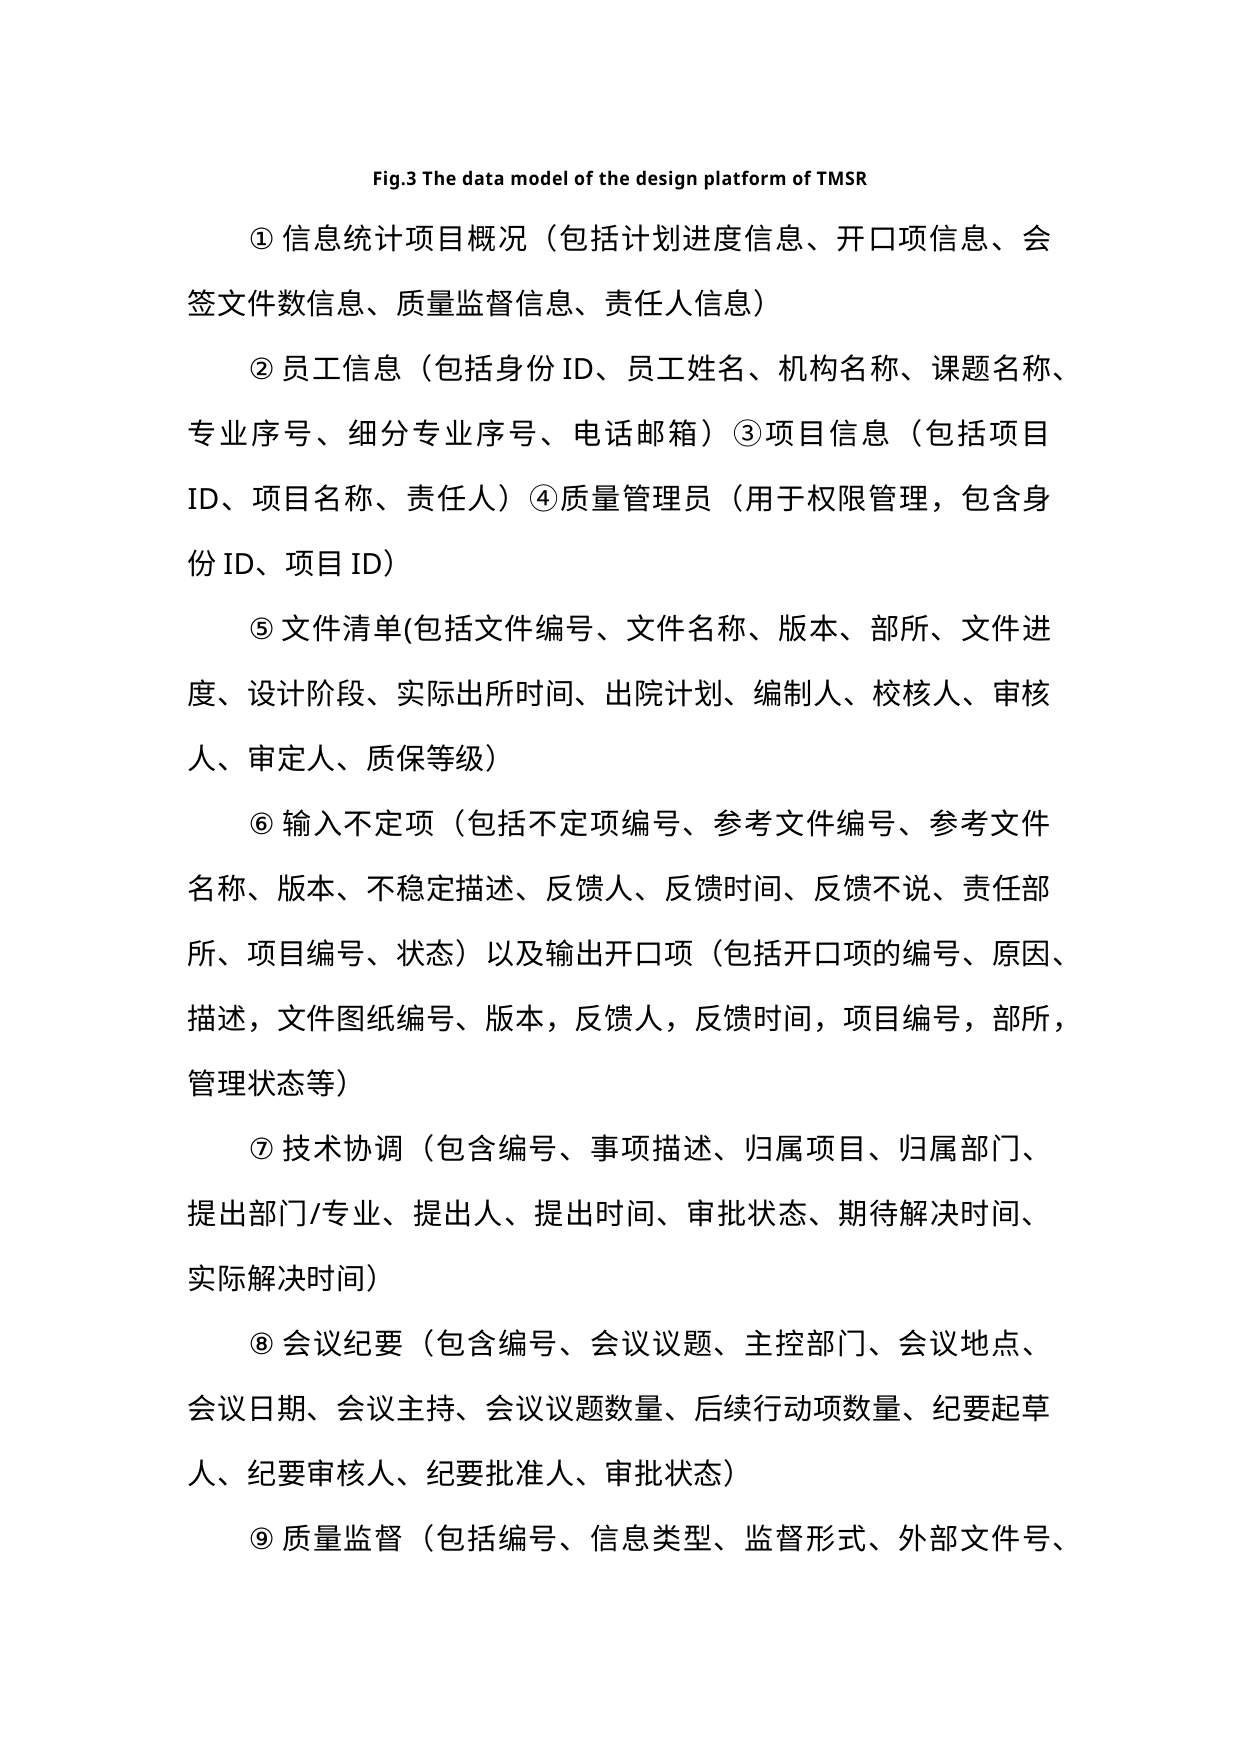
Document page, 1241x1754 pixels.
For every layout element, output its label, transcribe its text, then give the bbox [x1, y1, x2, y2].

text ⑨质量监督（包括编号、信息类型、监督形式、外部文件号、主题、相关责任方、进度、发出日期、要求回复日期、满足要求回复日期、计划完成时间、实际完成时间、质量评估人）。 [187, 1504, 1053, 1569]
text ⑤文件清单(包括文件编号、文件名称、版本、部所、文件进度、设计阶段、实际出所时间、出院计划、编制人、校核人、审核人、审定人、质保等级） [187, 594, 1053, 789]
text Fig.3 The data model of the design platform of TMSR [187, 162, 1053, 194]
text ⑥输入不定项（包括不定项编号、参考文件编号、参考文件名称、版本、不稳定描述、反馈人、反馈时间、反馈不说、责任部所、项目编号、状态）以及输出开口项（包括开口项的编号、原因、描述，文件图纸编号、版本，反馈人，反馈时间，项目编号，部所，管理状态等） [187, 789, 1053, 1114]
text ⑦技术协调（包含编号、事项描述、归属项目、归属部门、提出部门/专业、提出人、提出时间、审批状态、期待解决时间、实际解决时间） [187, 1114, 1053, 1309]
text ①信息统计项目概况（包括计划进度信息、开口项信息、会签文件数信息、质量监督信息、责任人信息） [187, 204, 1053, 334]
text ⑧会议纪要（包含编号、会议议题、主控部门、会议地点、会议日期、会议主持、会议议题数量、后续行动项数量、纪要起草人、纪要审核人、纪要批准人、审批状态） [187, 1309, 1053, 1504]
text ②员工信息（包括身份ID、员工姓名、机构名称、课题名称、专业序号、细分专业序号、电话邮箱）③项目信息（包括项目ID、项目名称、责任人）④质量管理员（用于权限管理，包含身份ID、项目ID） [187, 334, 1053, 594]
